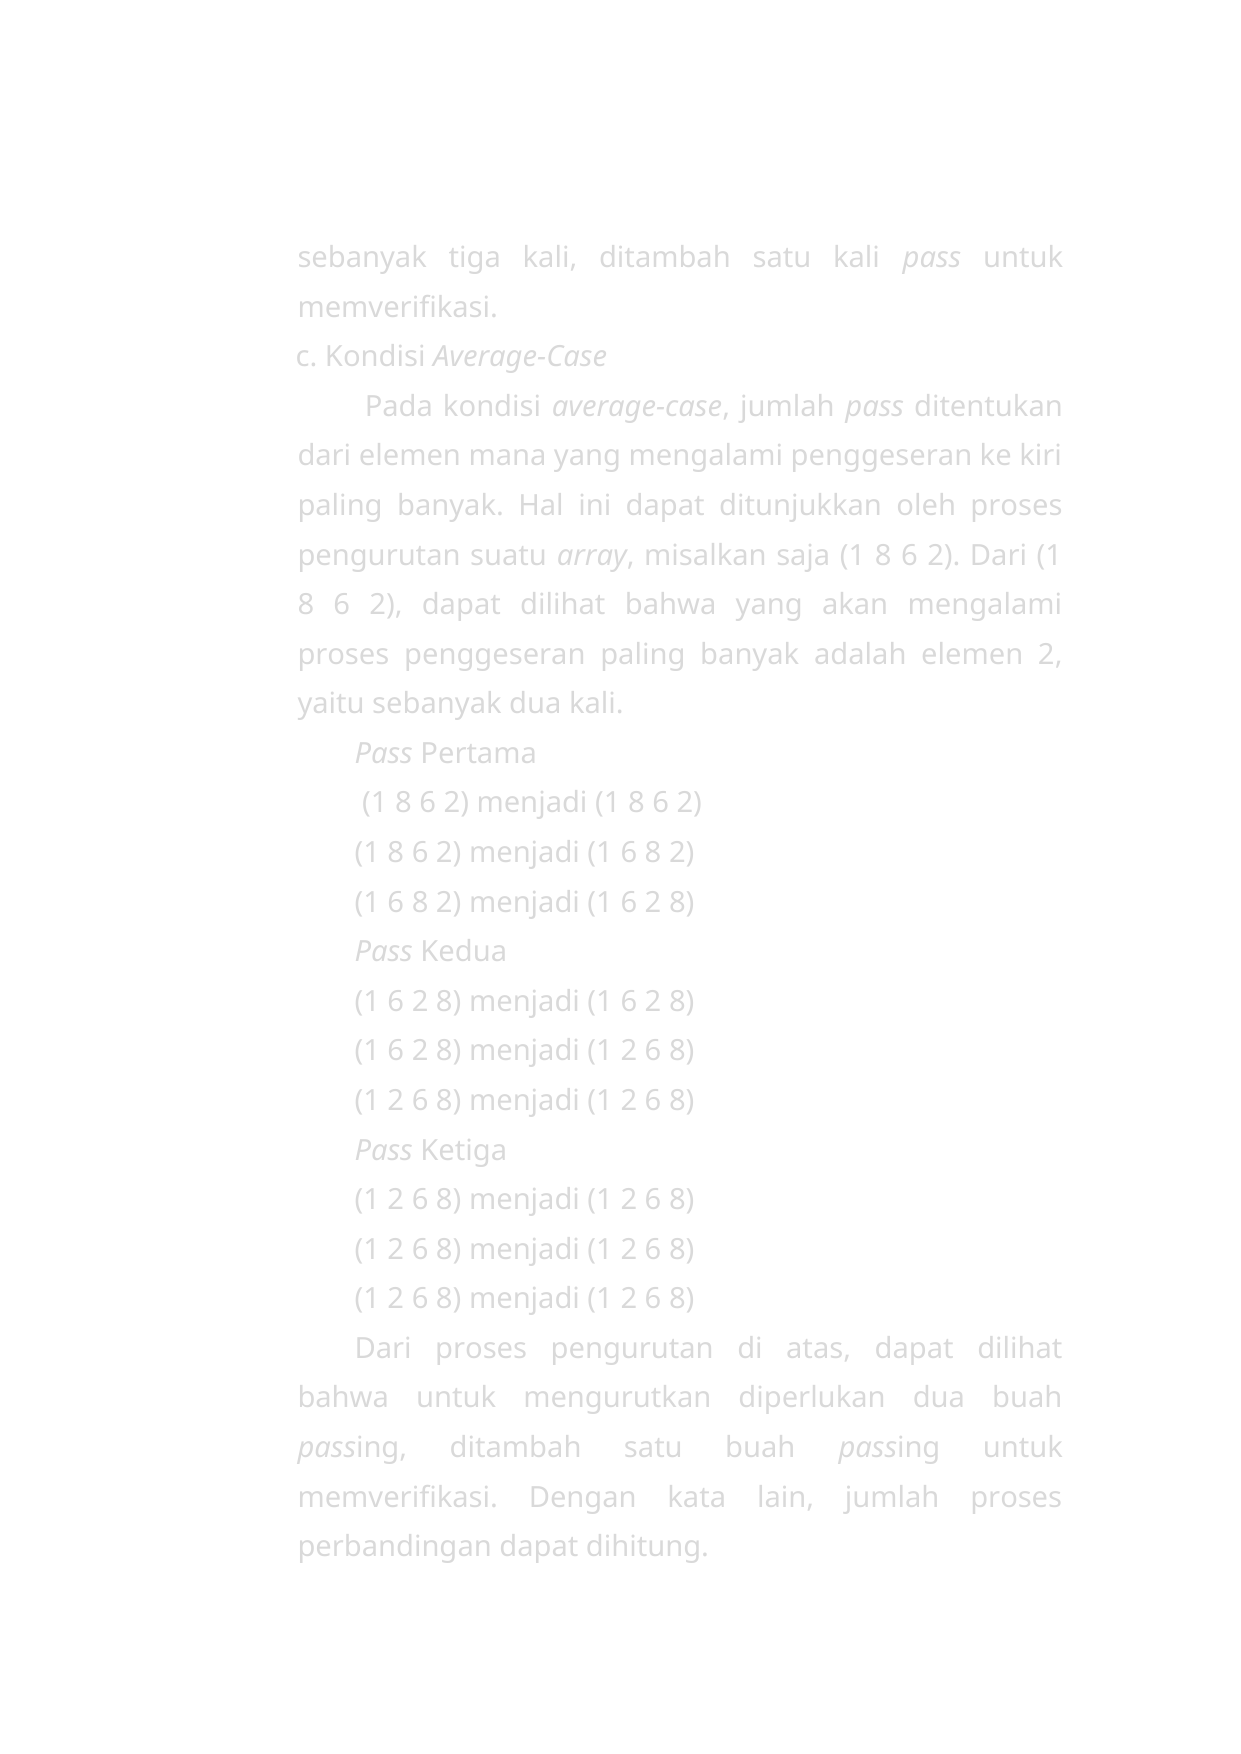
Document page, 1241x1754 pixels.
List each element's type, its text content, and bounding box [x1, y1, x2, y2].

text (1 2 6 8) menjadi (1 2 6 8) [297, 1228, 1063, 1268]
text Pada kondisi average-case, jumlah pass ditentukan dari elemen mana yang mengalami penggeseran ke kiri paling banyak. Hal ini dapat ditunjukkan oleh proses pengurutan suatu array, misalkan saja (1 8 6 2). Dari (1 8 6 2), dapat dilihat bahwa yang akan mengalami proses penggeseran paling banyak adalah elemen 2, yaitu sebanyak dua kali. [297, 385, 1063, 722]
text (1 2 6 8) menjadi (1 2 6 8) [297, 1178, 1063, 1218]
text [297, 236, 1063, 326]
text (1 6 2 8) menjadi (1 2 6 8) [297, 1029, 1063, 1069]
text (1 6 8 2) menjadi (1 6 2 8) [297, 881, 1063, 921]
text (1 8 6 2) menjadi (1 6 8 2) [297, 831, 1063, 871]
text c. Kondisi Average-Case [295, 335, 1063, 375]
text Pass Kedua [297, 930, 1063, 970]
text Pass Pertama [297, 732, 1063, 772]
text (1 8 6 2) menjadi (1 8 6 2) [297, 782, 1063, 821]
text (1 2 6 8) menjadi (1 2 6 8) [297, 1277, 1063, 1317]
text (1 6 2 8) menjadi (1 6 2 8) [297, 980, 1063, 1020]
text Pass Ketiga [297, 1129, 1063, 1168]
text (1 2 6 8) menjadi (1 2 6 8) [297, 1079, 1063, 1119]
text Dari proses pengurutan di atas, dapat dilihat bahwa untuk mengurutkan diperlukan dua buah passing, ditambah satu buah passing untuk memverifikasi. Dengan kata lain, jumlah proses perbandingan dapat dihitung. [297, 1327, 1063, 1565]
